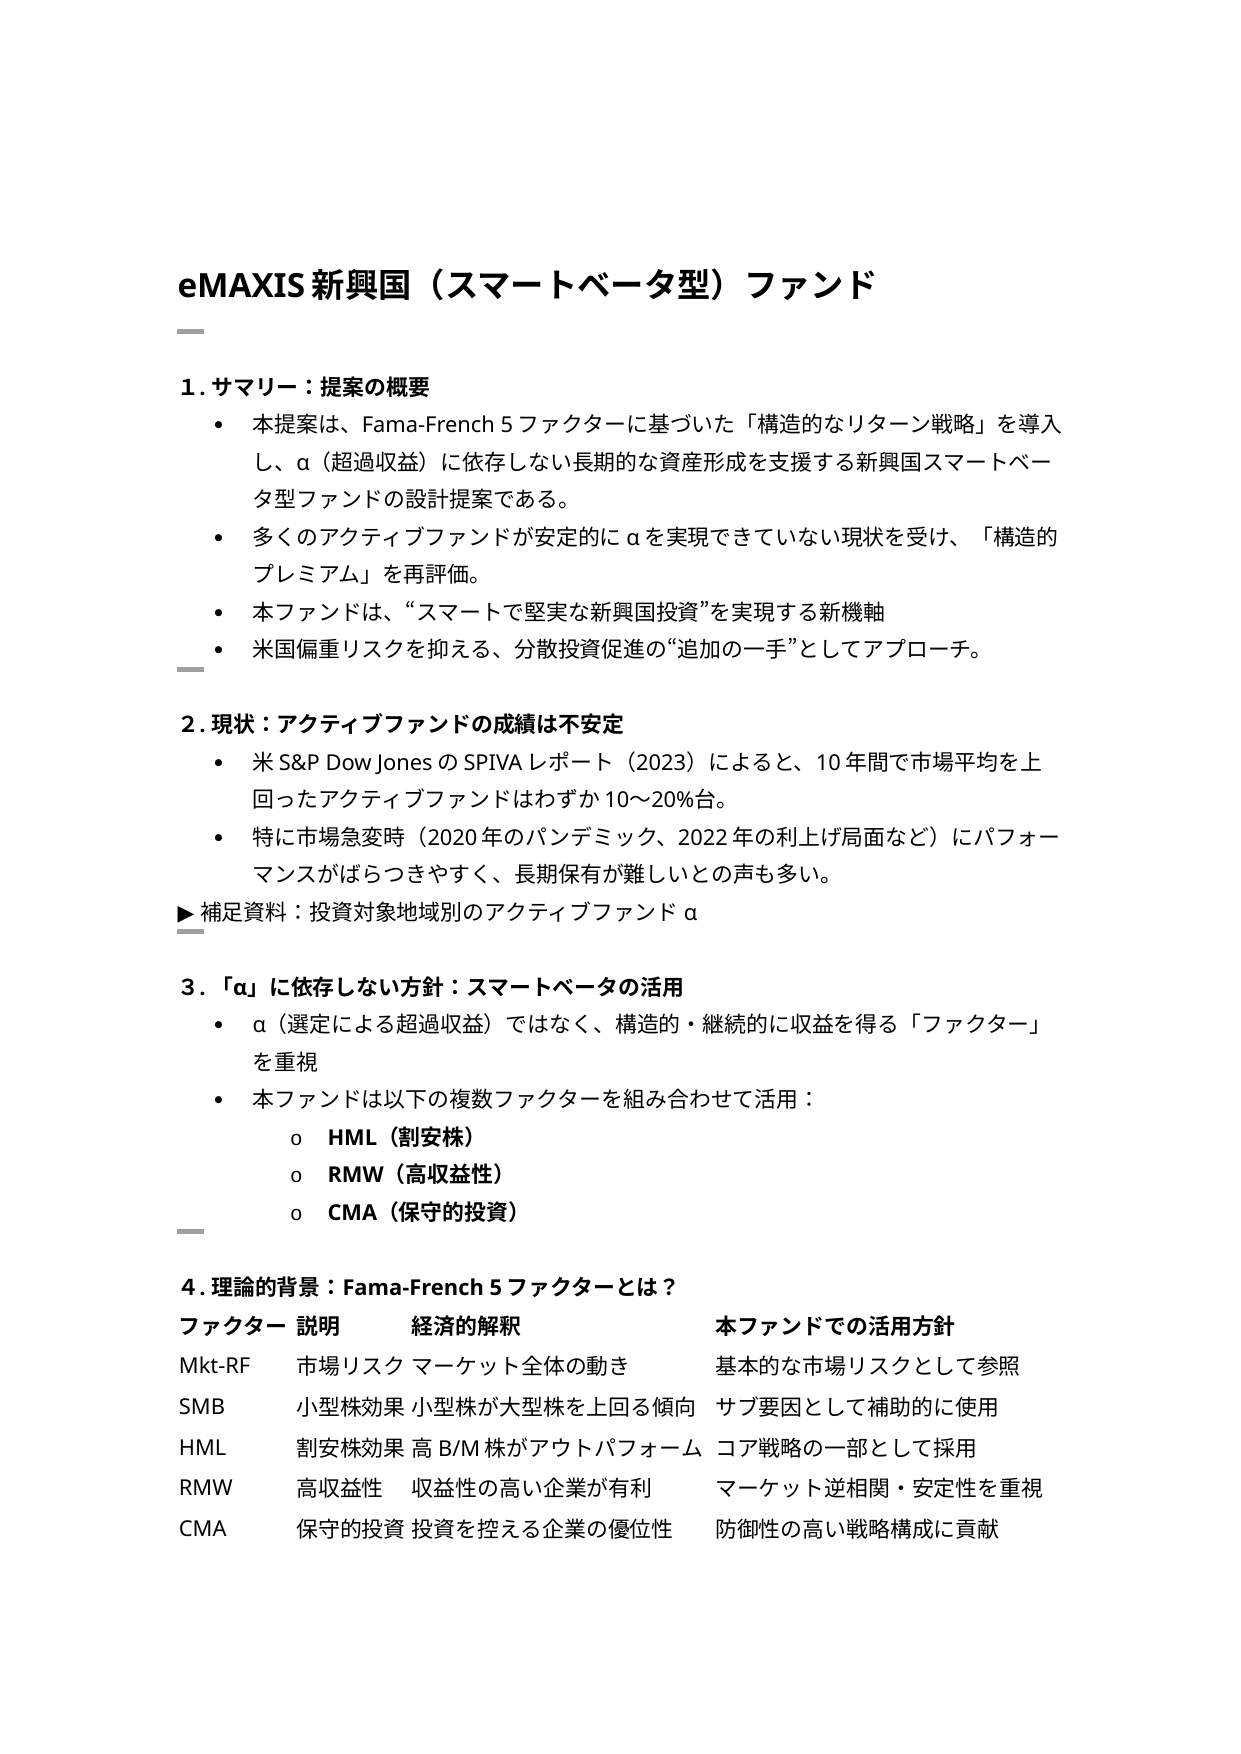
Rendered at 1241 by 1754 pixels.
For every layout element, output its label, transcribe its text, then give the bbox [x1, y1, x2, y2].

table_cell 高B/M株がアウトパフォーム [410, 1426, 713, 1467]
list 本提案は、Fama-French 5ファクターに基づいた「構造的なリターン戦略」を導入し、α（超過収益）に依存しない長期的な資産形成を支援する新興国スマートベータ型ファンドの設計提案である。 [215, 404, 1063, 517]
table_header 説明 [295, 1304, 410, 1345]
table_cell HML [177, 1426, 294, 1467]
table_cell 小型株効果 [295, 1386, 410, 1426]
list RMW（高収益性） [290, 1154, 1063, 1192]
list 本ファンドは、“スマートで堅実な新興国投資”を実現する新機軸 [215, 592, 1063, 629]
table_cell サブ要因として補助的に使用 [713, 1386, 1049, 1426]
table_cell 防御性の高い戦略構成に貢献 [713, 1508, 1049, 1548]
text ▶️ 補足資料：投資対象地域別のアクティブファンド α [177, 892, 1063, 929]
text １. サマリー：提案の概要 [177, 367, 1063, 404]
list 米国偏重リスクを抑える、分散投資促進の“追加の一手”としてアプローチ。 [215, 629, 1063, 667]
table_cell 割安株効果 [295, 1426, 410, 1467]
table_cell 投資を控える企業の優位性 [410, 1508, 713, 1548]
text ２. 現状：アクティブファンドの成績は不安定 [177, 704, 1063, 742]
table_header ファクター [177, 1304, 294, 1345]
table_cell CMA [177, 1508, 294, 1548]
table_cell マーケット全体の動き [410, 1345, 713, 1386]
table_cell 収益性の高い企業が有利 [410, 1467, 713, 1507]
table_cell 小型株が大型株を上回る傾向 [410, 1386, 713, 1426]
table_cell 市場リスク [295, 1345, 410, 1386]
table_cell 高収益性 [295, 1467, 410, 1507]
table_cell マーケット逆相関・安定性を重視 [713, 1467, 1049, 1507]
list 本ファンドは以下の複数ファクターを組み合わせて活用： [215, 1079, 1063, 1117]
table_cell 基本的な市場リスクとして参照 [713, 1345, 1049, 1386]
table_header 本ファンドでの活用方針 [713, 1304, 1049, 1345]
list HML（割安株） [290, 1117, 1063, 1154]
table_header 経済的解釈 [410, 1304, 713, 1345]
text ３. 「α」に依存しない方針：スマートベータの活用 [177, 967, 1063, 1004]
table_cell RMW [177, 1467, 294, 1507]
subtitle eMAXIS新興国（スマートベータ型）ファンド [177, 246, 1063, 321]
table_cell コア戦略の一部として採用 [713, 1426, 1049, 1467]
table_cell 保守的投資 [295, 1508, 410, 1548]
list α（選定による超過収益）ではなく、構造的・継続的に収益を得る「ファクター」を重視 [215, 1004, 1063, 1079]
list 特に市場急変時（2020年のパンデミック、2022年の利上げ局面など）にパフォーマンスがばらつきやすく、長期保有が難しいとの声も多い。 [215, 817, 1063, 892]
table_cell SMB [177, 1386, 294, 1426]
list 多くのアクティブファンドが安定的にαを実現できていない現状を受け、「構造的プレミアム」を再評価。 [215, 517, 1063, 592]
table_cell Mkt-RF [177, 1345, 294, 1386]
list 米S&P Dow JonesのSPIVAレポート（2023）によると、10年間で市場平均を上回ったアクティブファンドはわずか10〜20%台。 [215, 742, 1063, 817]
list CMA（保守的投資） [290, 1192, 1063, 1229]
text ４. 理論的背景：Fama-French 5ファクターとは？ [177, 1267, 1063, 1304]
